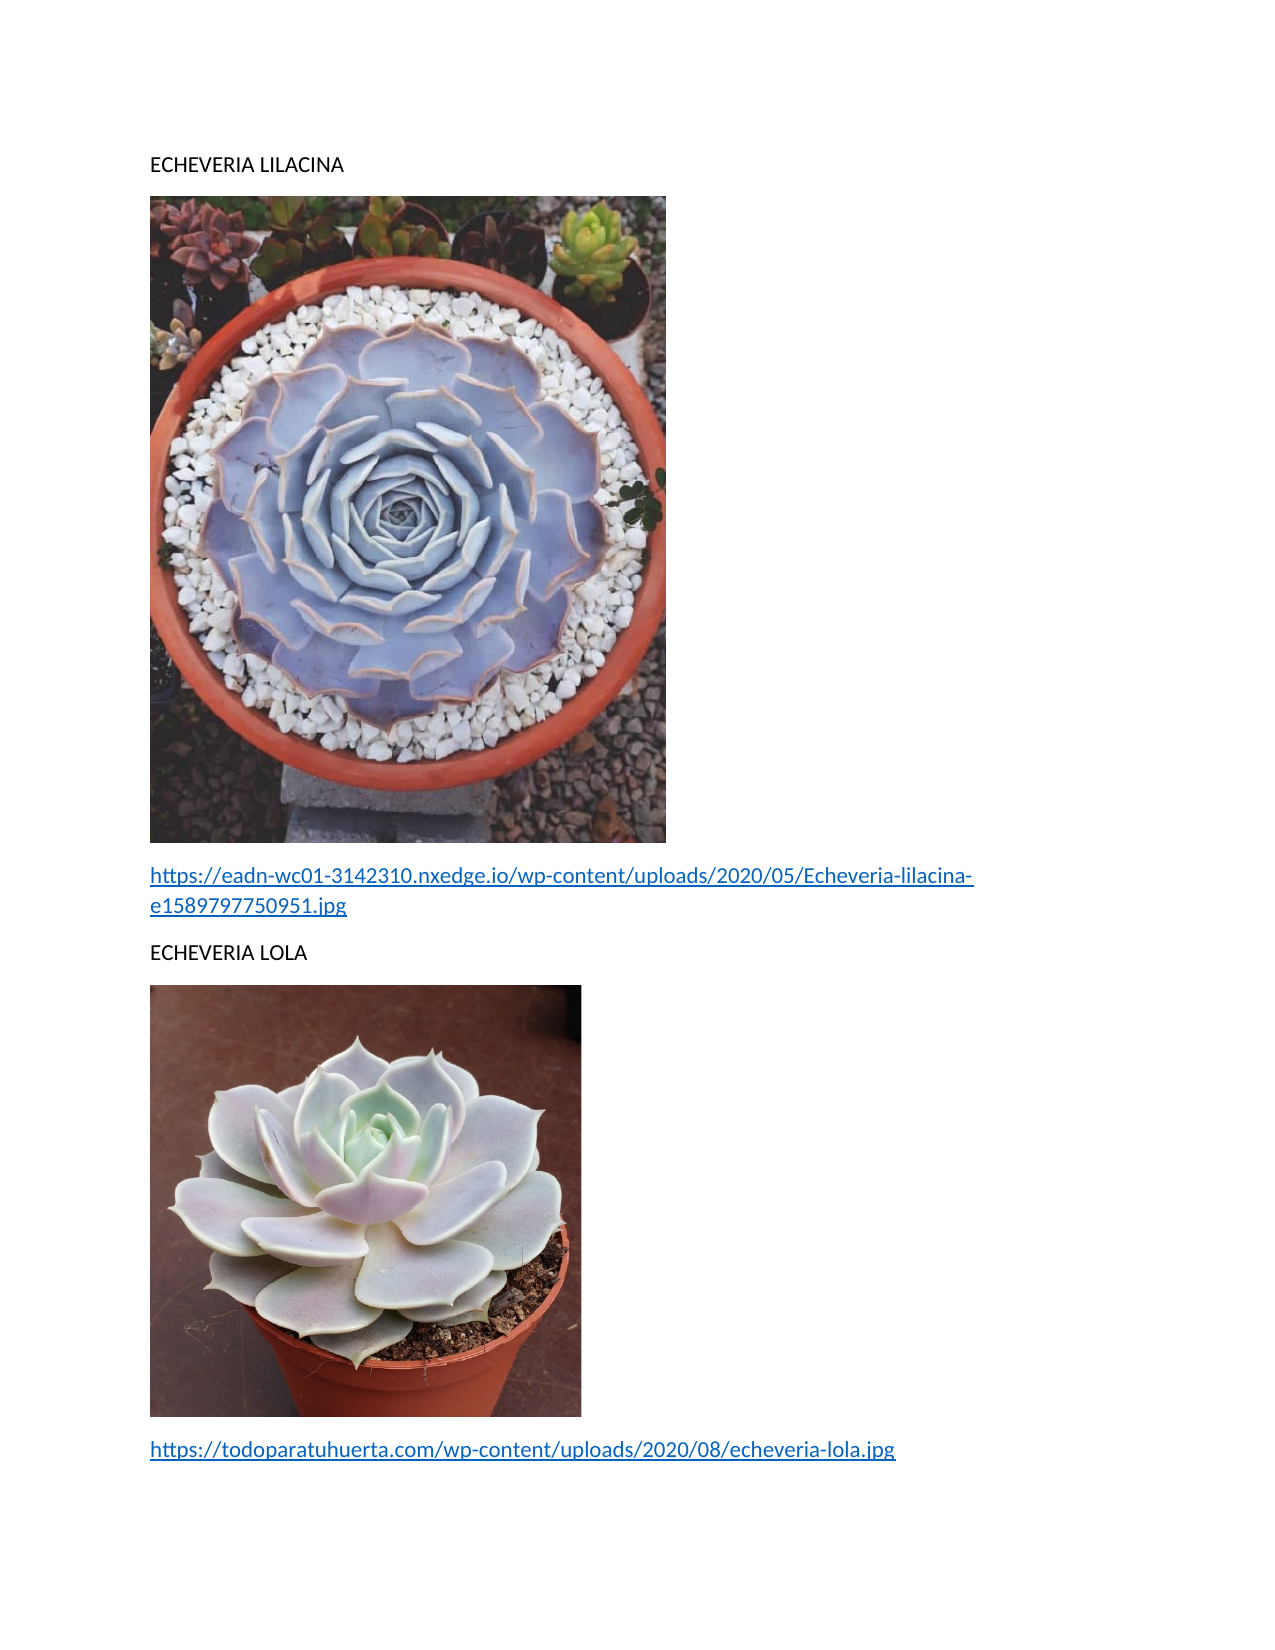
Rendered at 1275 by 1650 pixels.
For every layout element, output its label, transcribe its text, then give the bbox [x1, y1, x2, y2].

picture [150, 196, 666, 843]
text ECHEVERIA LILACINA [150, 150, 1125, 178]
text https://todoparatuhuerta.com/wp-content/uploads/2020/08/echeveria-lola.jpg [150, 1435, 1125, 1463]
text https://eadn-wc01-3142310.nxedge.io/wp-content/uploads/2020/05/Echeveria-lilacina-e1589797750951.jpg [150, 861, 1125, 919]
text ECHEVERIA LOLA [150, 938, 1125, 966]
picture [150, 985, 582, 1417]
